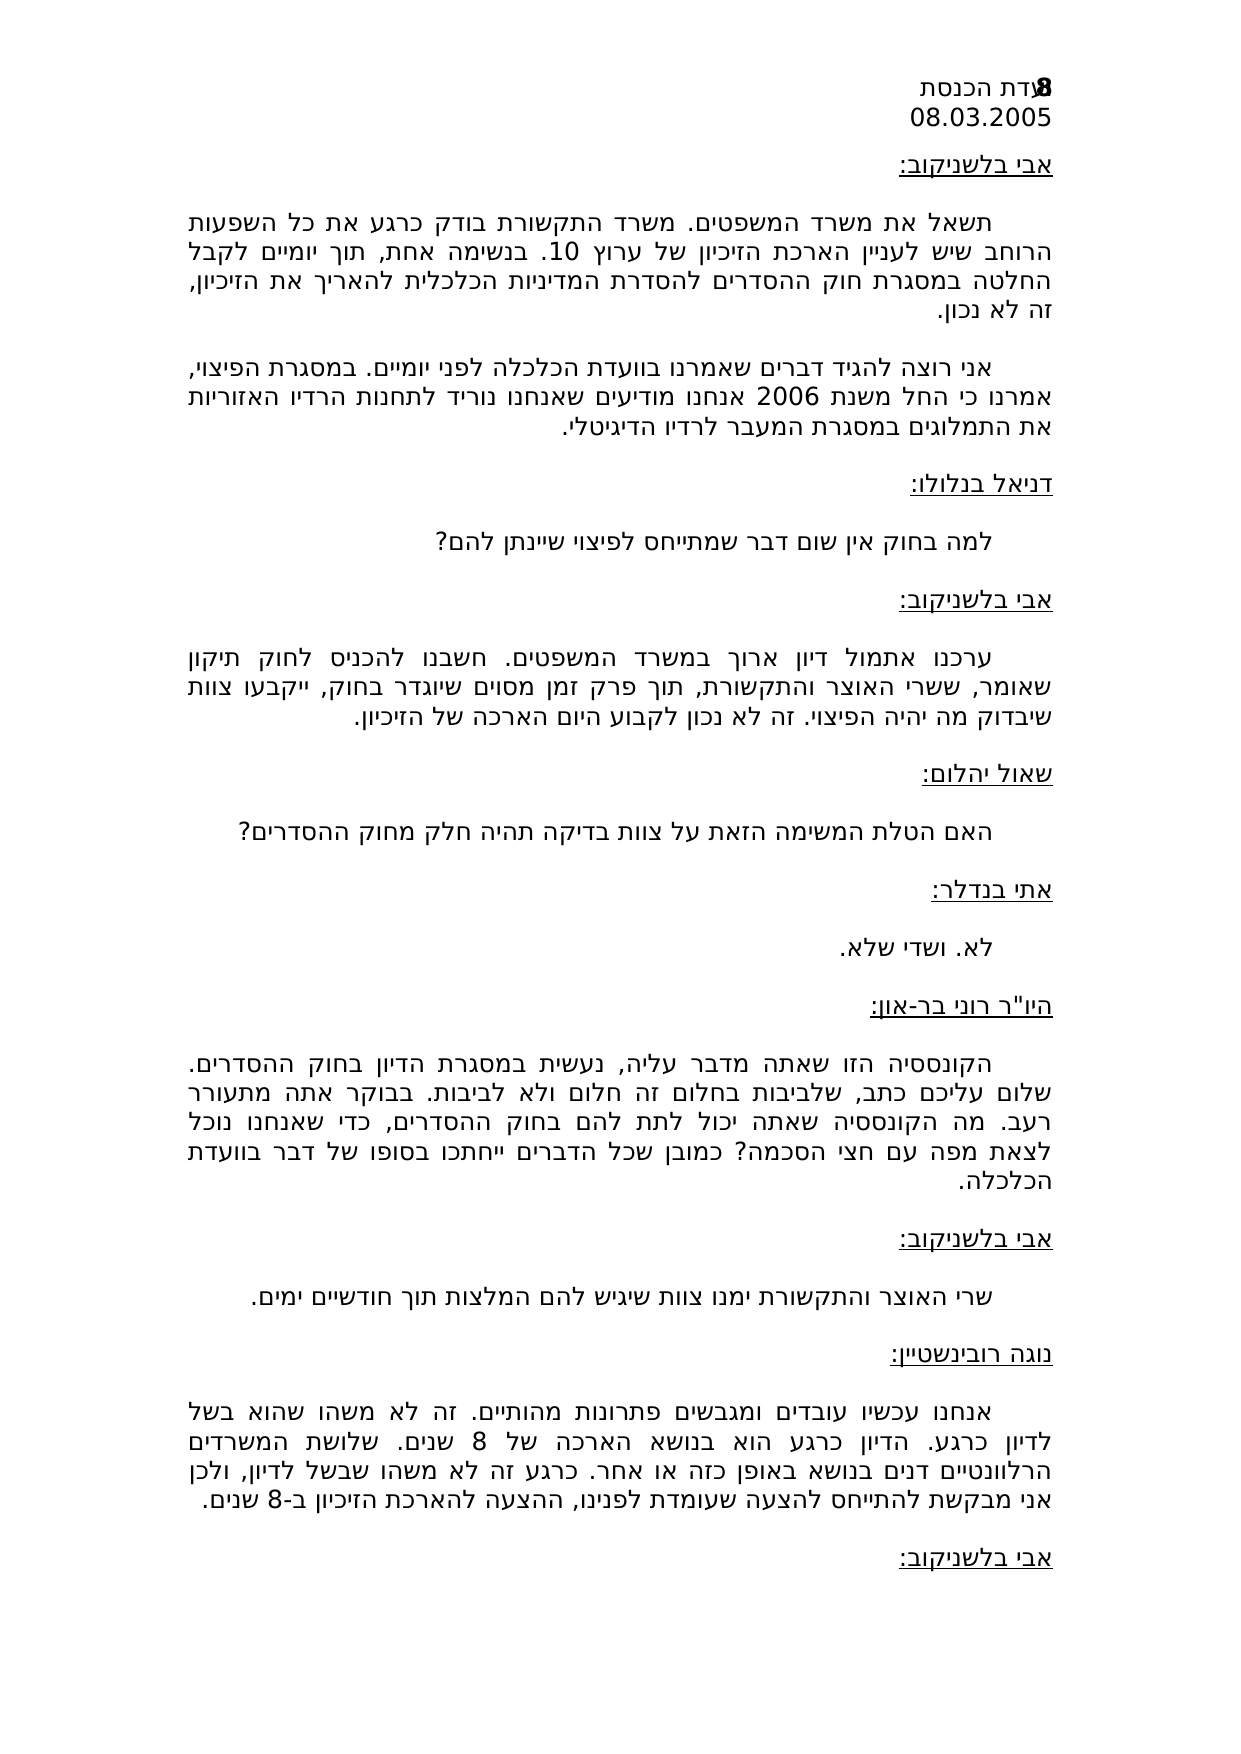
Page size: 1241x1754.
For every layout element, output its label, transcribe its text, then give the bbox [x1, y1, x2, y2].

text לא. ושדי שלא. [187, 933, 1053, 962]
text למה בחוק אין שום דבר שמתייחס לפיצוי שיינתן להם? [187, 527, 1053, 557]
text שרי האוצר והתקשורת ימנו צוות שיגיש להם המלצות תוך חודשיים ימים. [187, 1282, 1053, 1311]
text אתי בנדלר: [187, 875, 1053, 904]
text שאול יהלום: [187, 759, 1053, 789]
text הקונססיה הזו שאתה מדבר עליה, נעשית במסגרת הדיון בחוק ההסדרים. שלום עליכם כתב, שלביבות בחלום זה חלום ולא לביבות. בבוקר אתה מתעורר רעב. מה הקונססיה שאתה יכול לתת להם בחוק ההסדרים, כדי שאנחנו נוכל לצאת מפה עם חצי הסכמה? כמובן שכל הדברים ייחתכו בסופו של דבר בוועדת הכלכלה. [187, 1049, 1053, 1195]
text אבי בלשניקוב: [187, 150, 1053, 179]
text תשאל את משרד המשפטים. משרד התקשורת בודק כרגע את כל השפעות הרוחב שיש לעניין הארכת הזיכיון של ערוץ 10. בנשימה אחת, תוך יומיים לקבל החלטה במסגרת חוק ההסדרים להסדרת המדיניות הכלכלית להאריך את הזיכיון, זה לא נכון. [187, 208, 1053, 324]
text היו"ר רוני בר-און: [187, 991, 1053, 1020]
text אבי בלשניקוב: [187, 585, 1053, 614]
text אבי בלשניקוב: [187, 1224, 1053, 1253]
text ערכנו אתמול דיון ארוך במשרד המשפטים. חשבנו להכניס לחוק תיקון שאומר, ששרי האוצר והתקשורת, תוך פרק זמן מסוים שיוגדר בחוק, ייקבעו צוות שיבדוק מה יהיה הפיצוי. זה לא נכון לקבוע היום הארכה של הזיכיון. [187, 643, 1053, 731]
text אנחנו עכשיו עובדים ומגבשים פתרונות מהותיים. זה לא משהו שהוא בשל לדיון כרגע. הדיון כרגע הוא בנושא הארכה של 8 שנים. שלושת המשרדים הרלוונטיים דנים בנושא באופן כזה או אחר. כרגע זה לא משהו שבשל לדיון, ולכן אני מבקשת להתייחס להצעה שעומדת לפנינו, ההצעה להארכת הזיכיון ב-8 שנים. [187, 1397, 1053, 1514]
text האם הטלת המשימה הזאת על צוות בדיקה תהיה חלק מחוק ההסדרים? [187, 817, 1053, 847]
text דניאל בנלולו: [187, 469, 1053, 499]
text אבי בלשניקוב: [187, 1543, 1053, 1572]
text אני רוצה להגיד דברים שאמרנו בוועדת הכלכלה לפני יומיים. במסגרת הפיצוי, אמרנו כי החל משנת 2006 אנחנו מודיעים שאנחנו נוריד לתחנות הרדיו האזוריות את התמלוגים במסגרת המעבר לרדיו הדיגיטלי. [187, 353, 1053, 441]
text נוגה רובינשטיין: [187, 1339, 1053, 1369]
